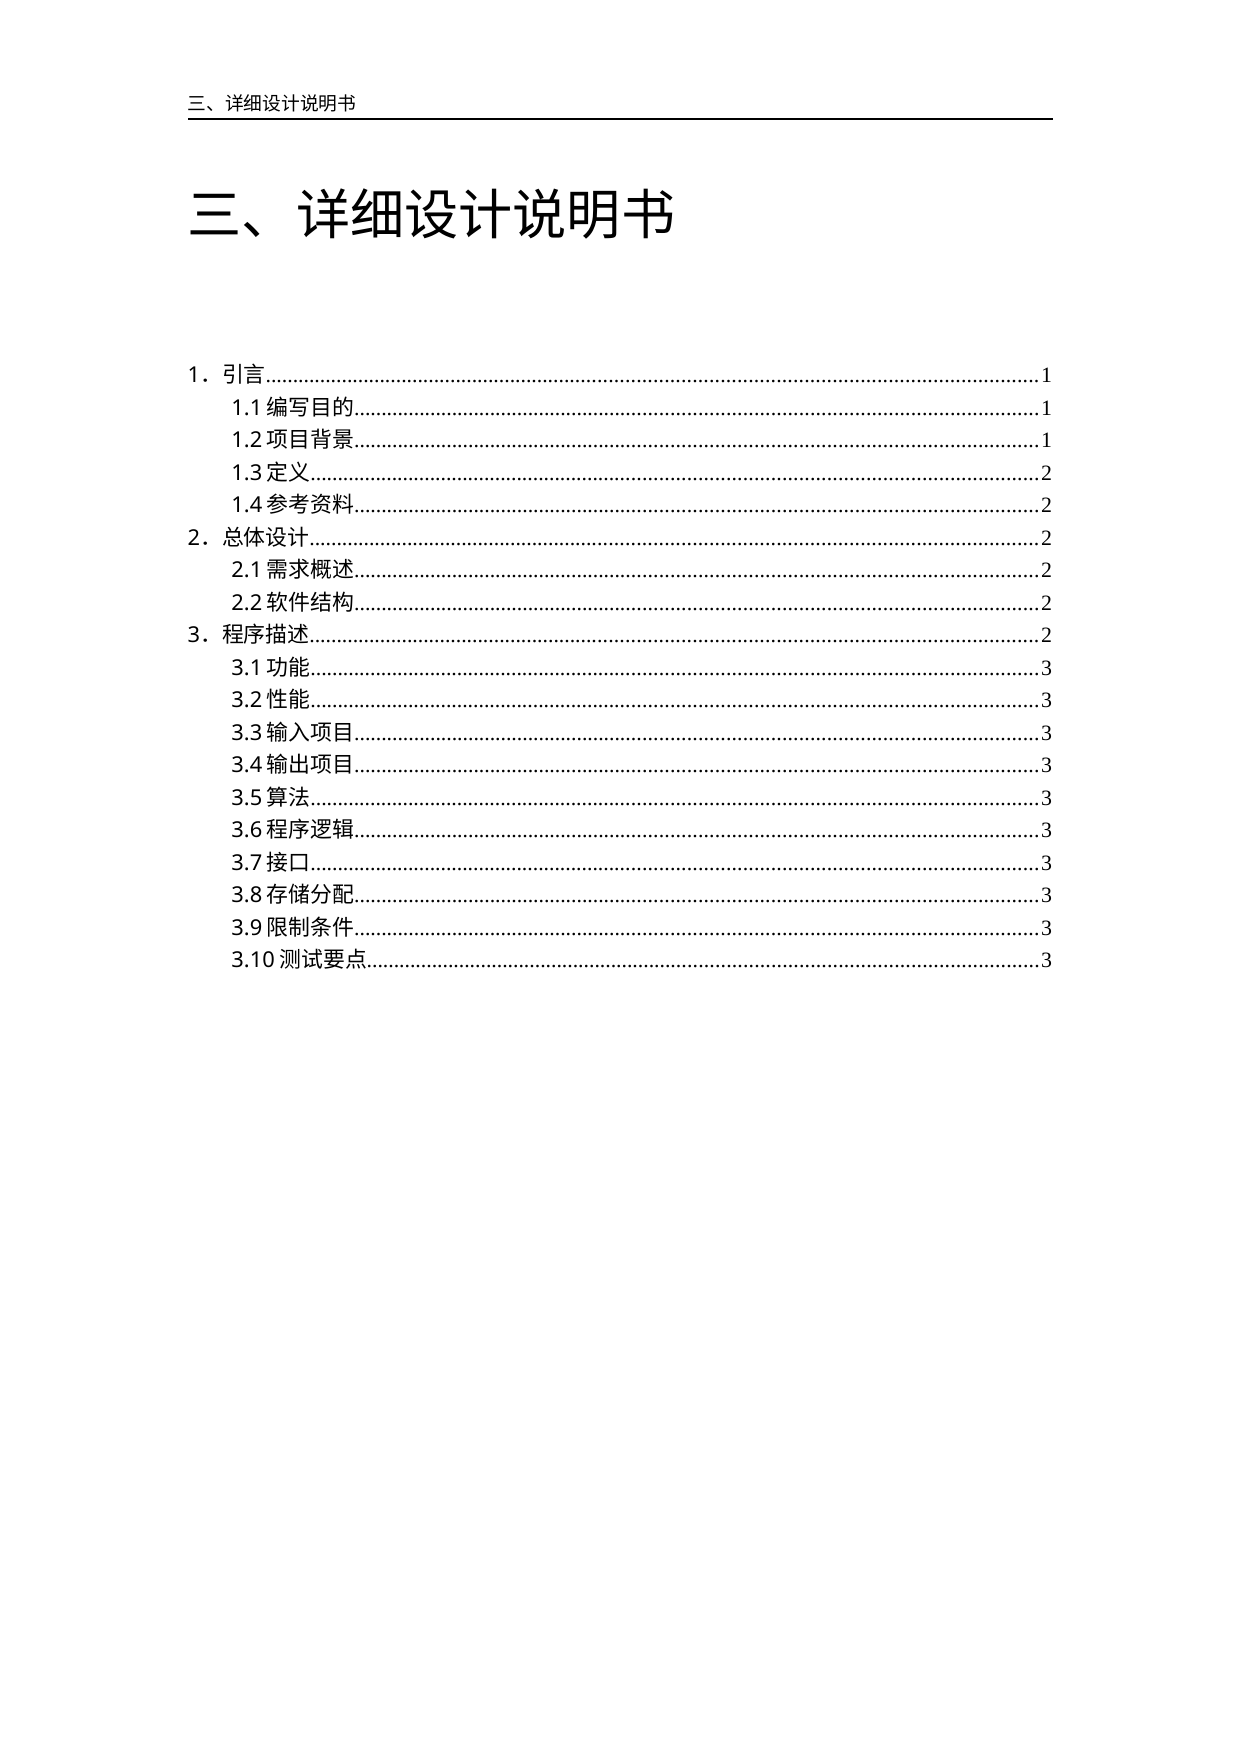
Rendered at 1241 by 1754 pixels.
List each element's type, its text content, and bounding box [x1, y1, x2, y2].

text 3.3输入项目 3 [231, 714, 1053, 747]
text 3.10测试要点 3 [231, 942, 1053, 974]
text 1.4参考资料 2 [231, 487, 1053, 519]
text 3.7接口 3 [231, 844, 1053, 877]
text 1.2项目背景 1 [231, 422, 1053, 454]
text 3.8存储分配 3 [231, 877, 1053, 909]
text 2.1需求概述 2 [231, 552, 1053, 584]
text 2．总体设计 2 [187, 519, 1053, 552]
text 3.9限制条件 3 [231, 909, 1053, 942]
text 三、详细设计说明书 [187, 162, 1053, 259]
text 3.1功能 3 [231, 649, 1053, 682]
text 1.1编写目的 1 [231, 389, 1053, 422]
text 2.2软件结构 2 [231, 584, 1053, 617]
text 1．引言 1 [187, 357, 1053, 389]
text 3.5算法 3 [231, 779, 1053, 812]
text 3．程序描述 2 [187, 617, 1053, 649]
text 3.2性能 3 [231, 682, 1053, 714]
text 3.4输出项目 3 [231, 747, 1053, 779]
text 3.6程序逻辑 3 [231, 812, 1053, 844]
text 1.3定义 2 [231, 454, 1053, 487]
